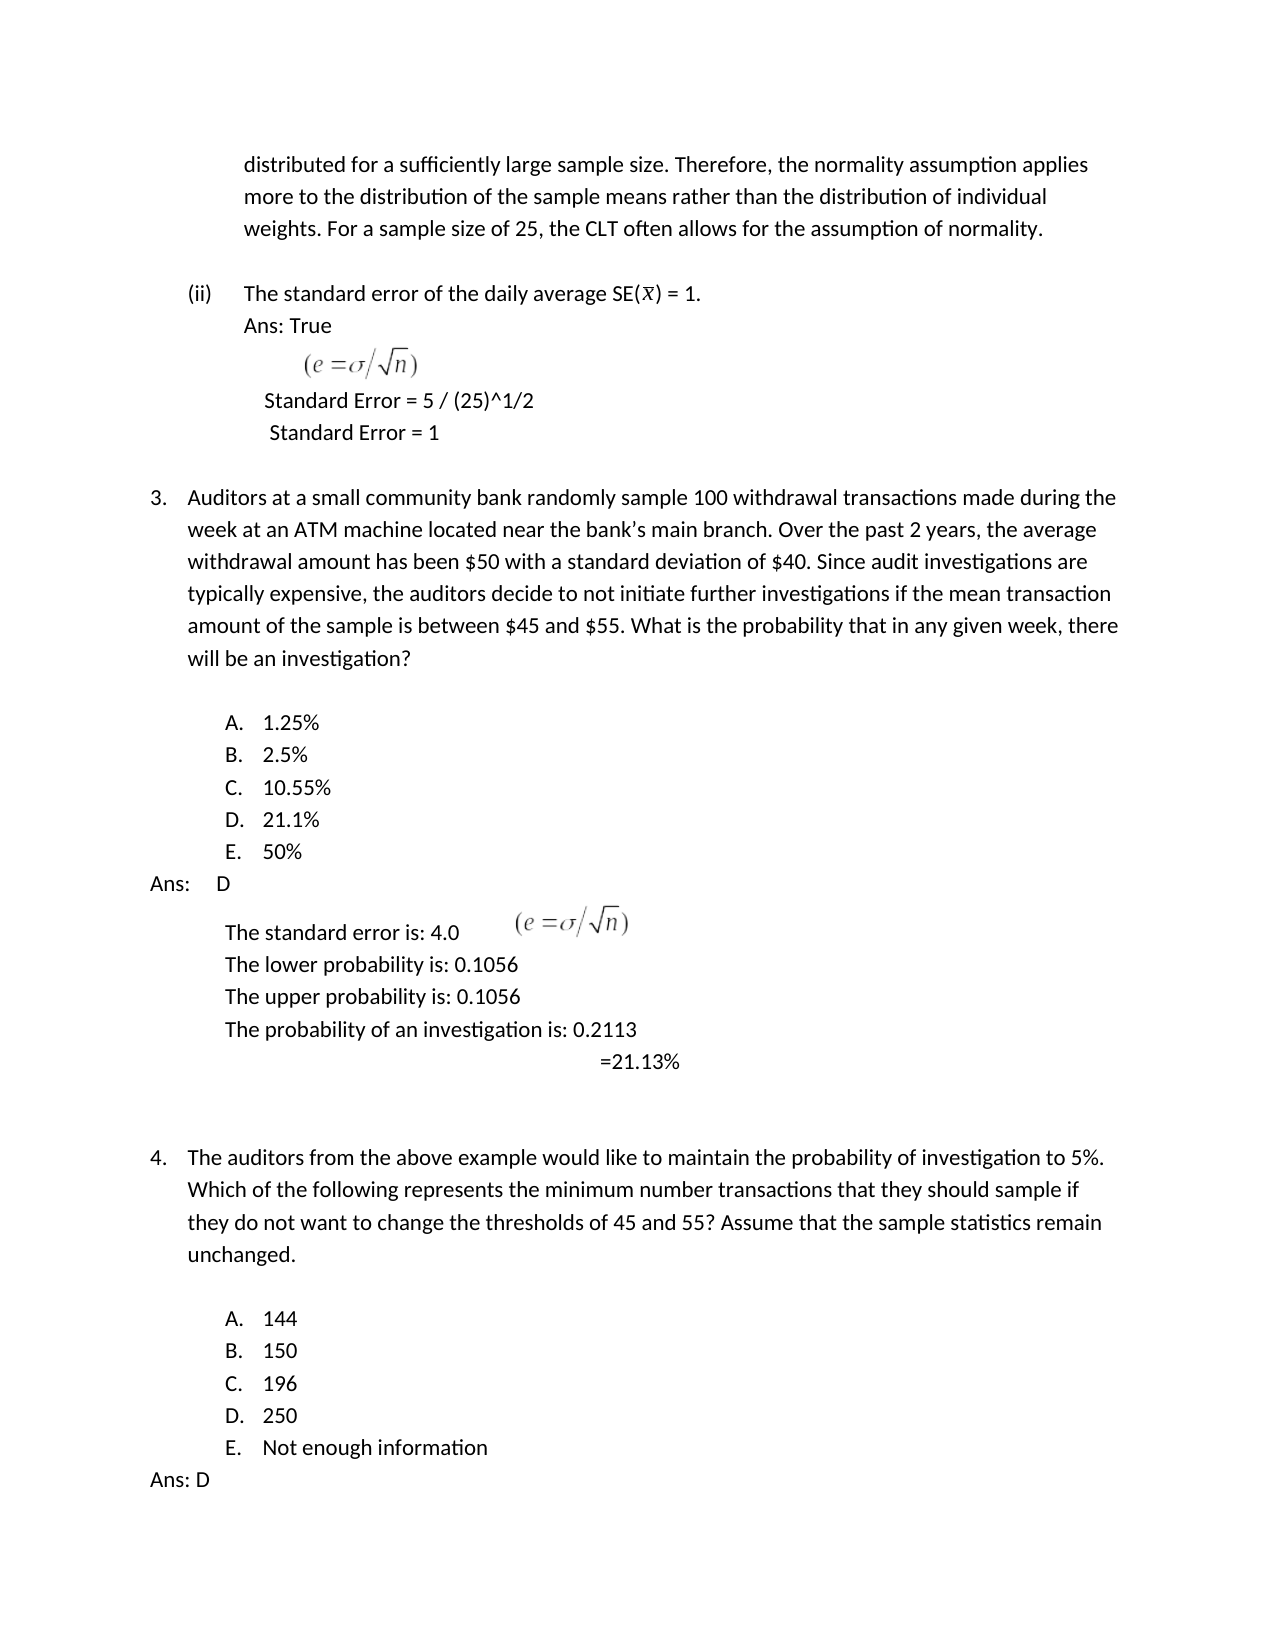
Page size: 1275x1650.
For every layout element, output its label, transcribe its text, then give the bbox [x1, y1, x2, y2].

list Standard Error = 5 / (25)^1/2 [244, 386, 1125, 414]
list 2.5% [225, 740, 1125, 768]
list 150 [225, 1337, 1125, 1364]
list 50% [225, 837, 1125, 865]
list 10.55% [225, 773, 1125, 801]
text Ans: D [150, 869, 1125, 897]
list The auditors from the above example would like to maintain the probability of investigation to 5%. Which of the following represents the minimum number transactions that they should sample if they do not want to change the thresholds of 45 and 55? Assume that the sample statistics remain unchanged. [150, 1143, 1125, 1268]
list Not enough information [225, 1433, 1125, 1461]
list Auditors at a small community bank randomly sample 100 withdrawal transactions made during the week at an ATM machine located near the bank’s main branch. Over the past 2 years, the average withdrawal amount has been $50 with a standard deviation of $40. Since audit investigations are typically expensive, the auditors decide to not initiate further investigations if the mean transaction amount of the sample is between $45 and $55. What is the probability that in any given week, there will be an investigation? [150, 483, 1125, 672]
text The lower probability is: 0.1056 [150, 950, 1125, 978]
text The probability of an investigation is: 0.2113 [150, 1015, 1125, 1043]
list 1.25% [225, 708, 1125, 736]
text The upper probability is: 0.1056 [150, 982, 1125, 1011]
text The standard error is: 4.0 [150, 901, 1125, 946]
list 21.1% [225, 805, 1125, 833]
list The standard error of the daily average SE() = 1. [187, 279, 1125, 307]
text =21.13% [150, 1047, 1125, 1075]
text Ans: D [150, 1465, 1125, 1493]
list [244, 150, 1125, 242]
list Ans: True [244, 311, 1125, 339]
list 144 [225, 1304, 1125, 1332]
list 196 [225, 1369, 1125, 1397]
list 250 [225, 1401, 1125, 1429]
list Standard Error = 1 [244, 418, 1125, 447]
